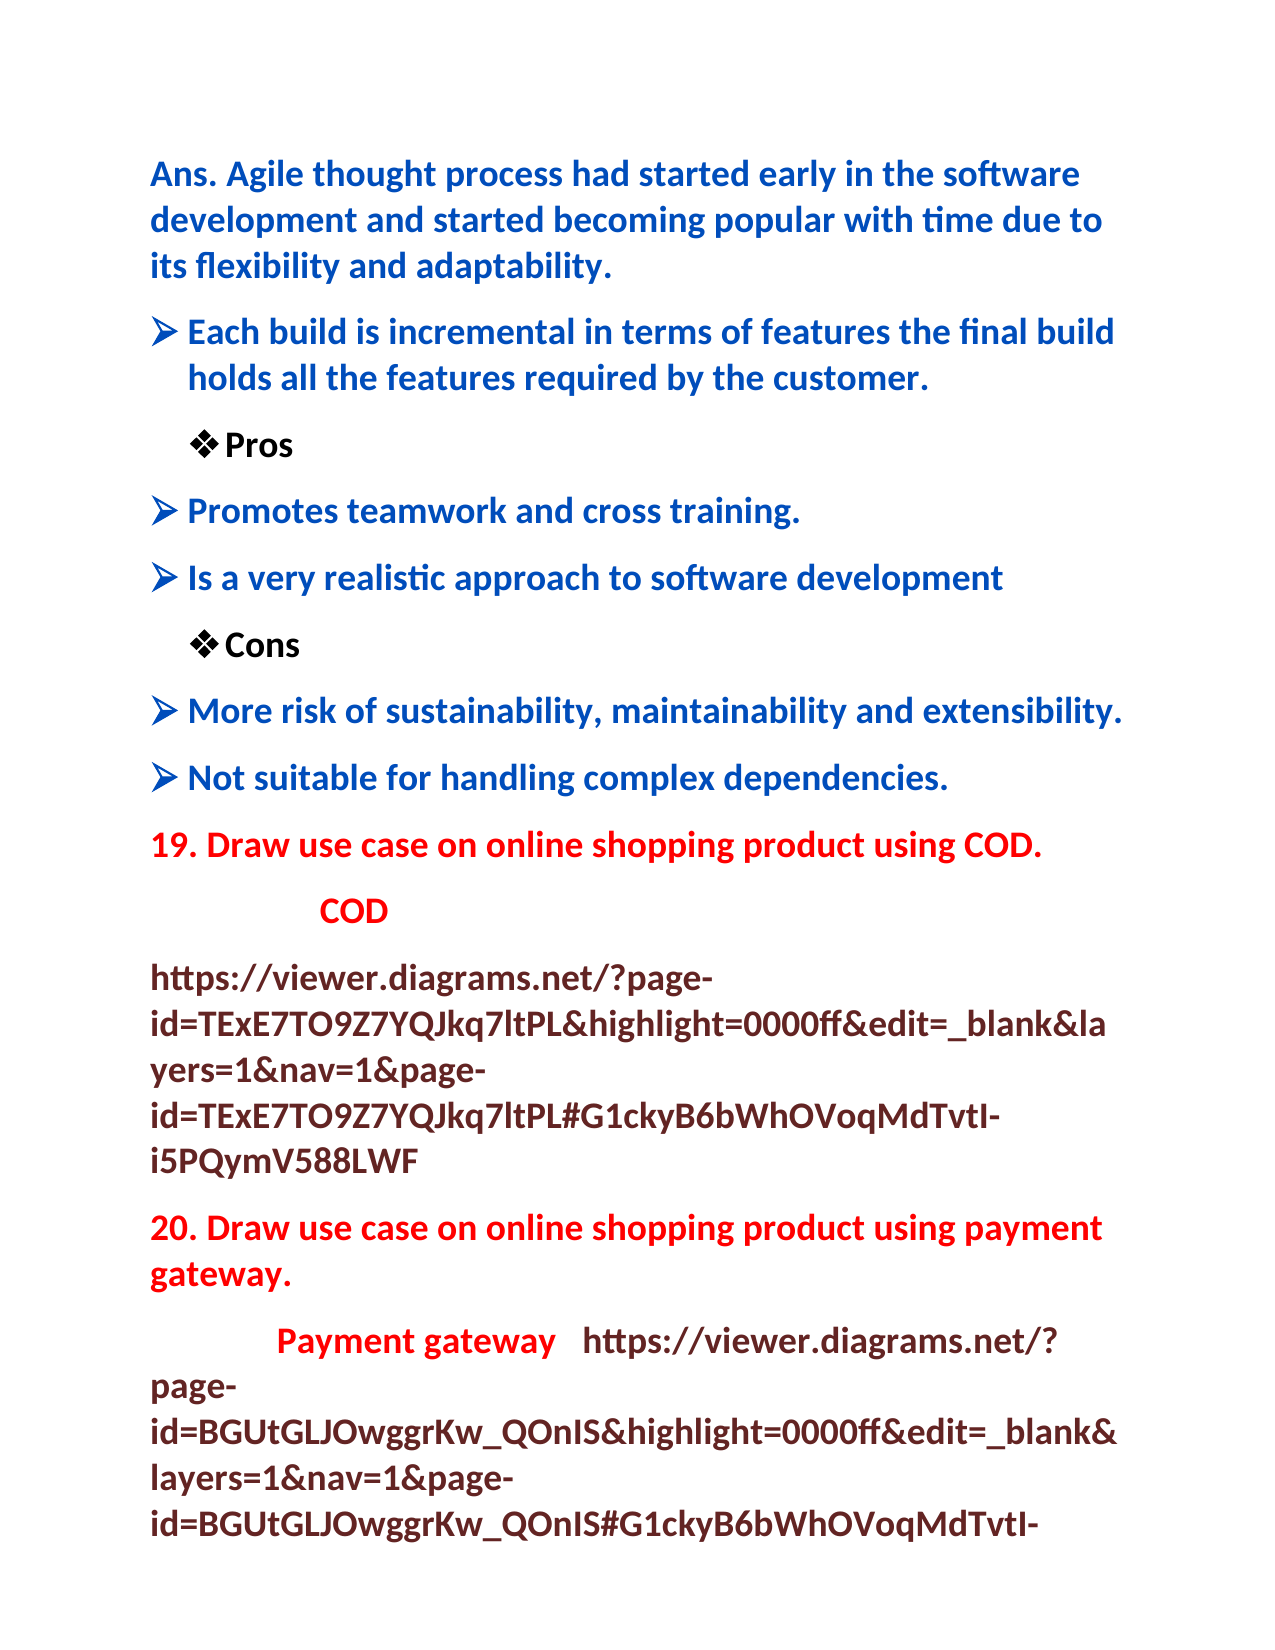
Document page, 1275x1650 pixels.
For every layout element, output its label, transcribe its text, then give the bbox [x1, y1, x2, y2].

list Each build is incremental in terms of features the final build holds all the features required by the customer. [150, 308, 1125, 400]
list Is a very realistic approach to software development [150, 554, 1125, 600]
text 20. Draw use case on online shopping product using payment gateway. [150, 1204, 1125, 1296]
text https://viewer.diagrams.net/?page-id=TExE7TO9Z7YQJkq7ltPL&highlight=0000ff&edit=_blank&layers=1&nav=1&page-id=TExE7TO9Z7YQJkq7ltPL#G1ckyB6bWhOVoqMdTvtI-i5PQymV588LWF [150, 954, 1125, 1183]
text 19. Draw use case on online shopping product using COD. [150, 821, 1125, 867]
list More risk of sustainability, maintainability and extensibility. [150, 687, 1125, 733]
list Promotes teamwork and cross training. [150, 487, 1125, 533]
list Pros [187, 421, 1125, 467]
list Cons [187, 621, 1125, 667]
text COD [150, 887, 1125, 933]
list Not suitable for handling complex dependencies. [150, 754, 1125, 800]
